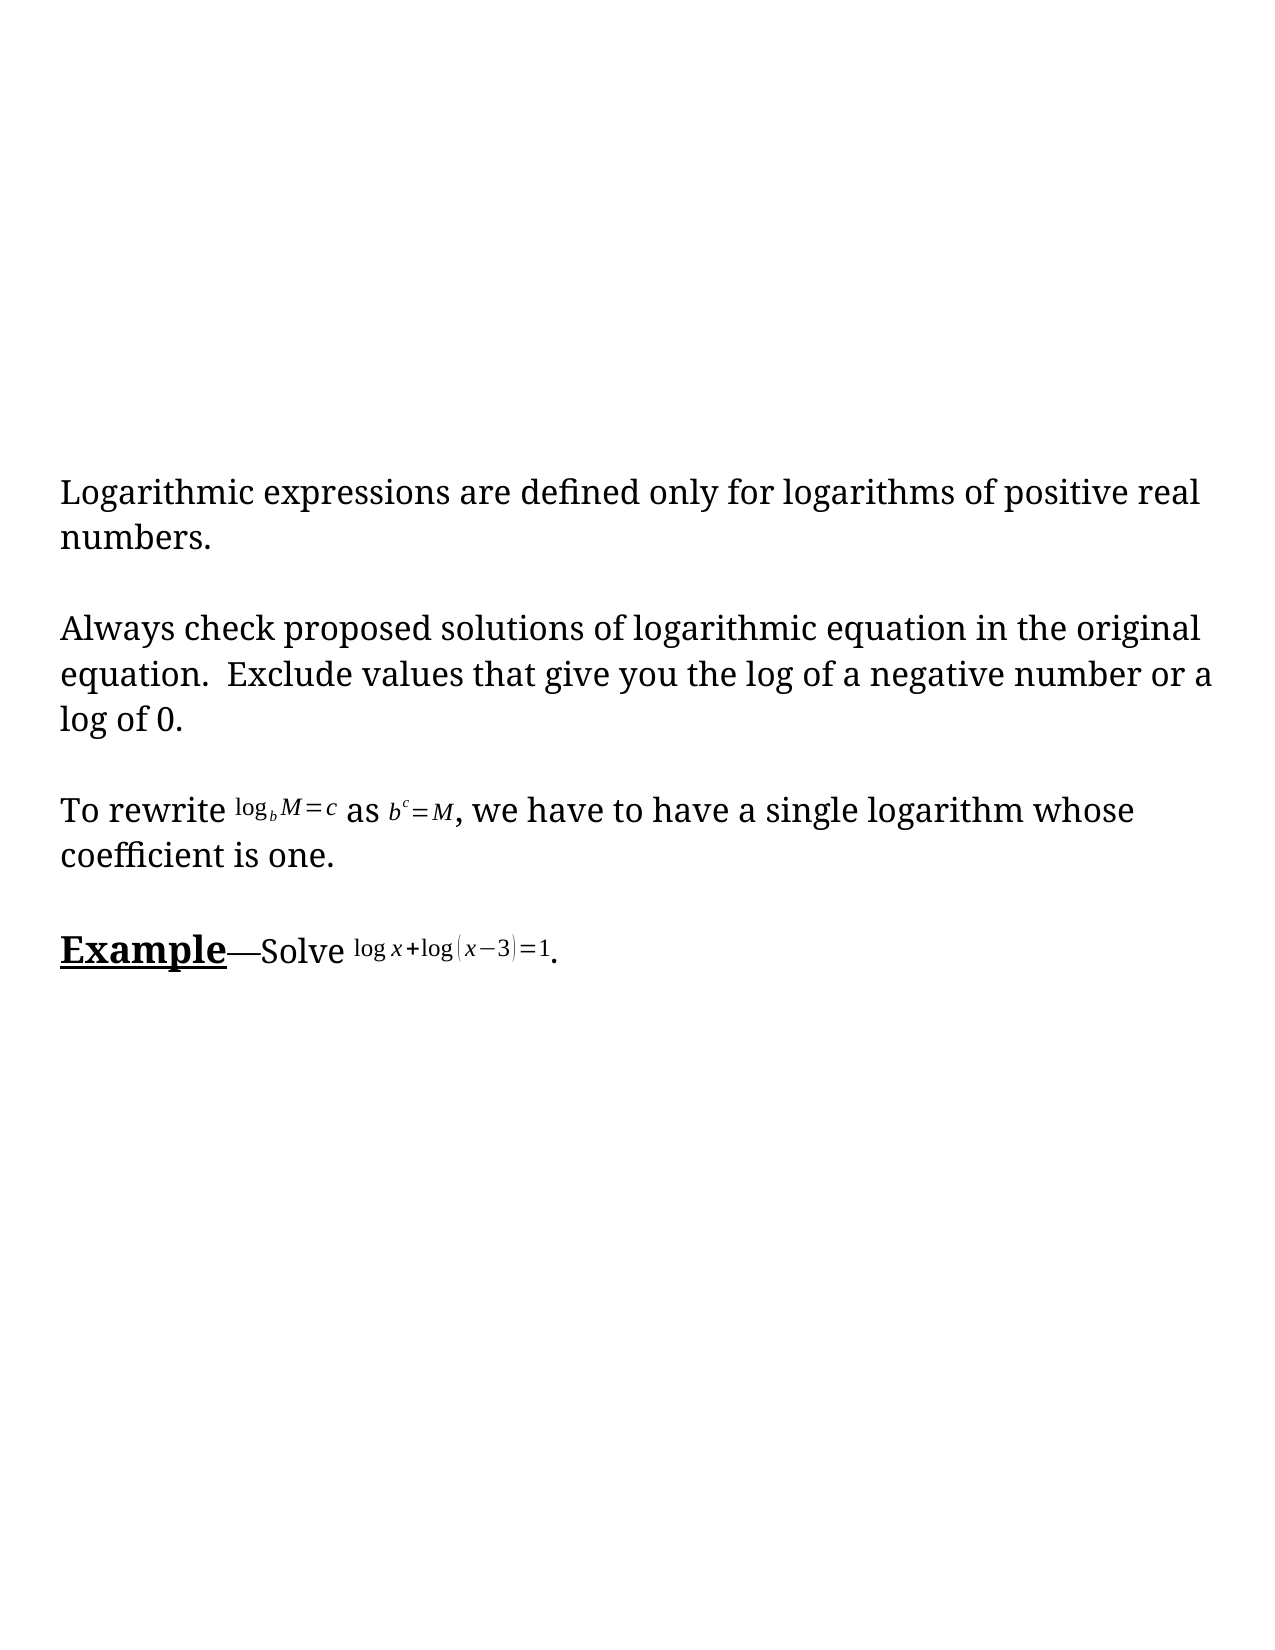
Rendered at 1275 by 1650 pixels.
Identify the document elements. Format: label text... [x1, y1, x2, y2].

text Always check proposed solutions of logarithmic equation in the original equation. Exclude values that give you the log of a negative number or a log of 0. [60, 605, 1215, 741]
text To rewrite as , we have to have a single logarithm whose coefficient is one. [60, 787, 1215, 877]
text Logarithmic expressions are defined only for logarithms of positive real numbers. [60, 469, 1215, 559]
text Example—Solve . [60, 923, 1215, 974]
